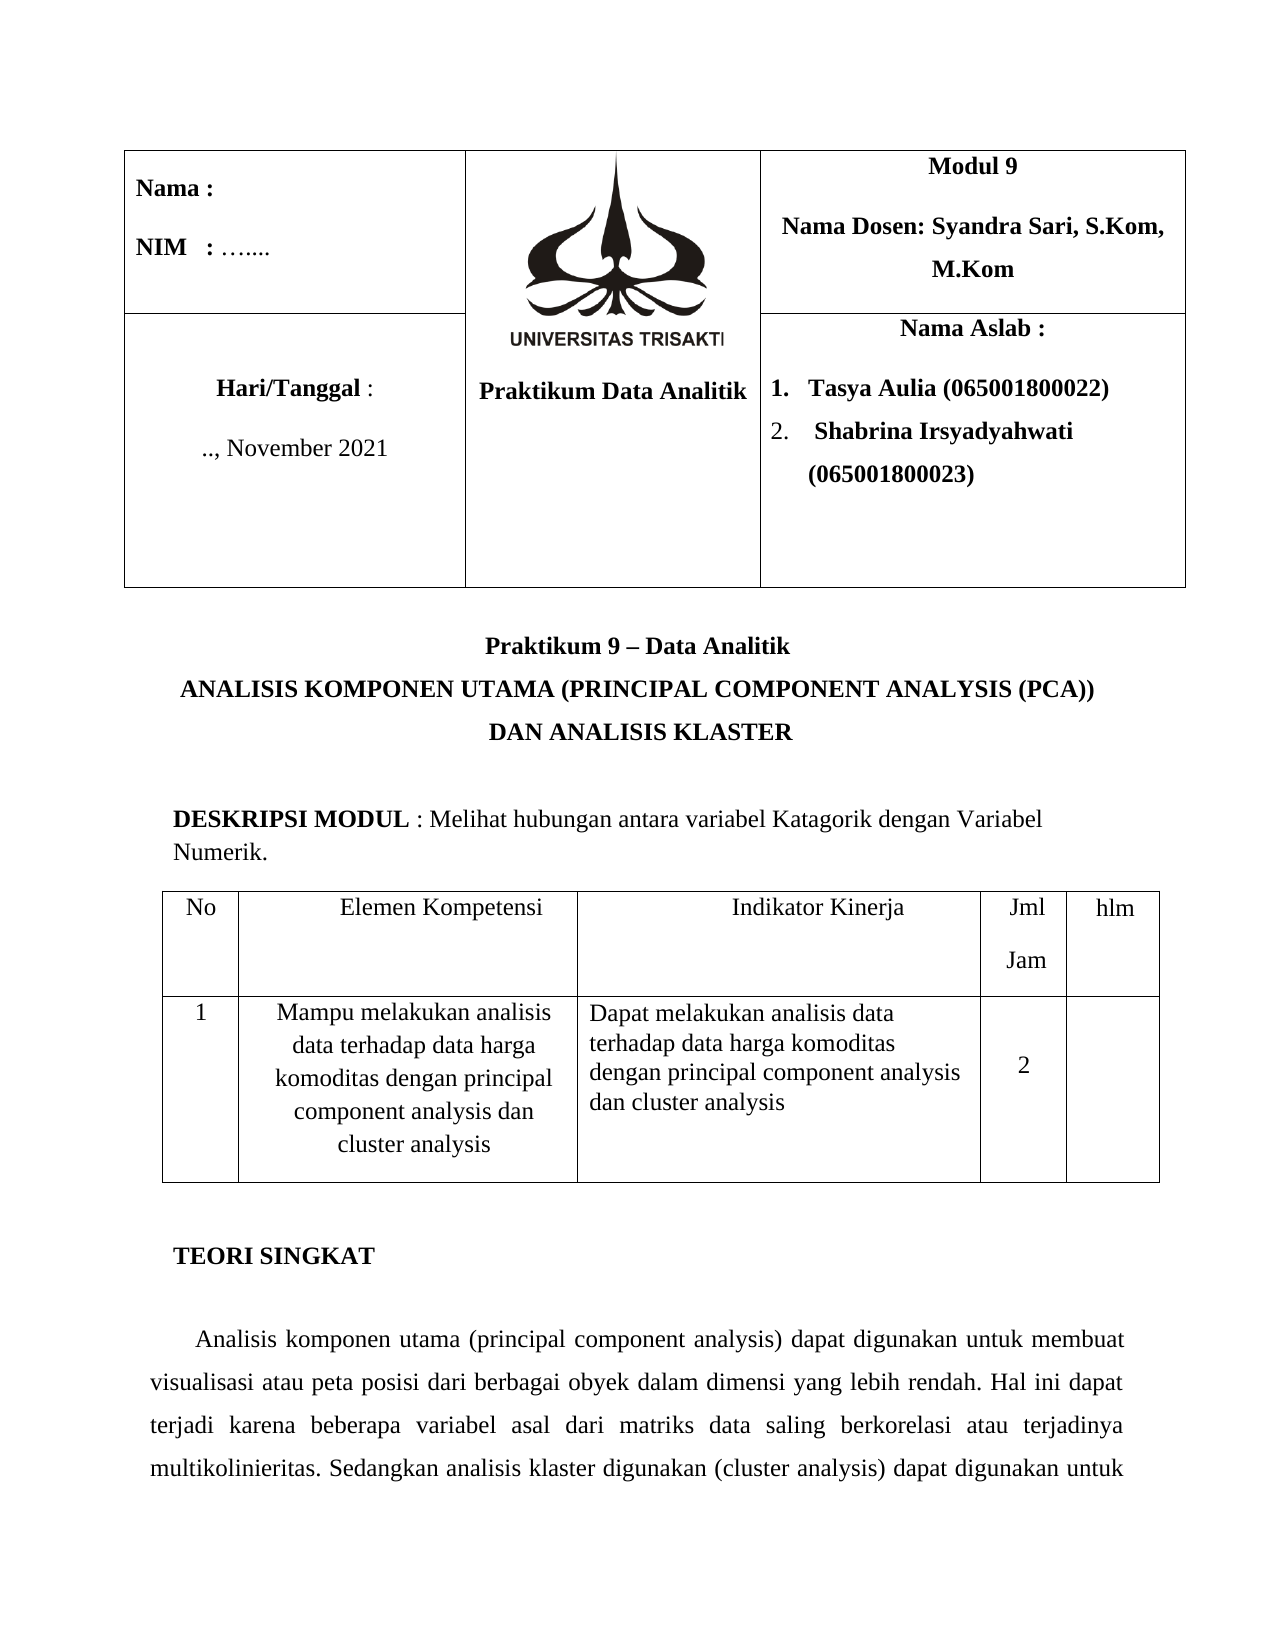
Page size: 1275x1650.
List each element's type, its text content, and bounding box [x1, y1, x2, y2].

table_cell Hari/Tanggal : .., November 2021 [125, 314, 465, 587]
table_header Nama : NIM : ….... [125, 151, 465, 312]
picture [509, 151, 724, 346]
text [150, 1324, 1125, 1482]
table_cell Mampu melakukan analisis data terhadap data harga komoditas dengan principal component analysis dan cluster analysis [239, 997, 577, 1182]
table_cell 1 [163, 997, 238, 1182]
text Praktikum 9 – Data Analitik ANALISIS KOMPONEN UTAMA (PRINCIPAL COMPONENT ANALYSIS (PCA)) [150, 631, 1125, 703]
table_cell Nama Aslab : Tasya Aulia (065001800022) Shabrina Irsyadyahwati (065001800023) [761, 314, 1185, 587]
table_header No [163, 892, 238, 996]
table_cell [1067, 997, 1159, 1182]
table_header Jml Jam [981, 892, 1066, 996]
text DESKRIPSI MODUL : Melihat hubungan antara variabel Katagorik dengan Variabel Numerik. [173, 804, 1125, 865]
table_header Modul 9 Nama Dosen: Syandra Sari, S.Kom, M.Kom [761, 151, 1185, 312]
table_header Elemen Kompetensi [239, 892, 577, 996]
table_header hlm [1067, 892, 1159, 996]
table_header Indikator Kinerja [578, 892, 980, 996]
text DAN ANALISIS KLASTER [150, 717, 1125, 746]
table_cell Dapat melakukan analisis data terhadap data harga komoditas dengan principal component analysis dan cluster analysis [578, 997, 980, 1182]
table_cell 2 [981, 997, 1066, 1182]
subtitle TEORI SINGKAT [173, 1241, 1125, 1270]
table_header Praktikum Data Analitik [466, 151, 760, 587]
